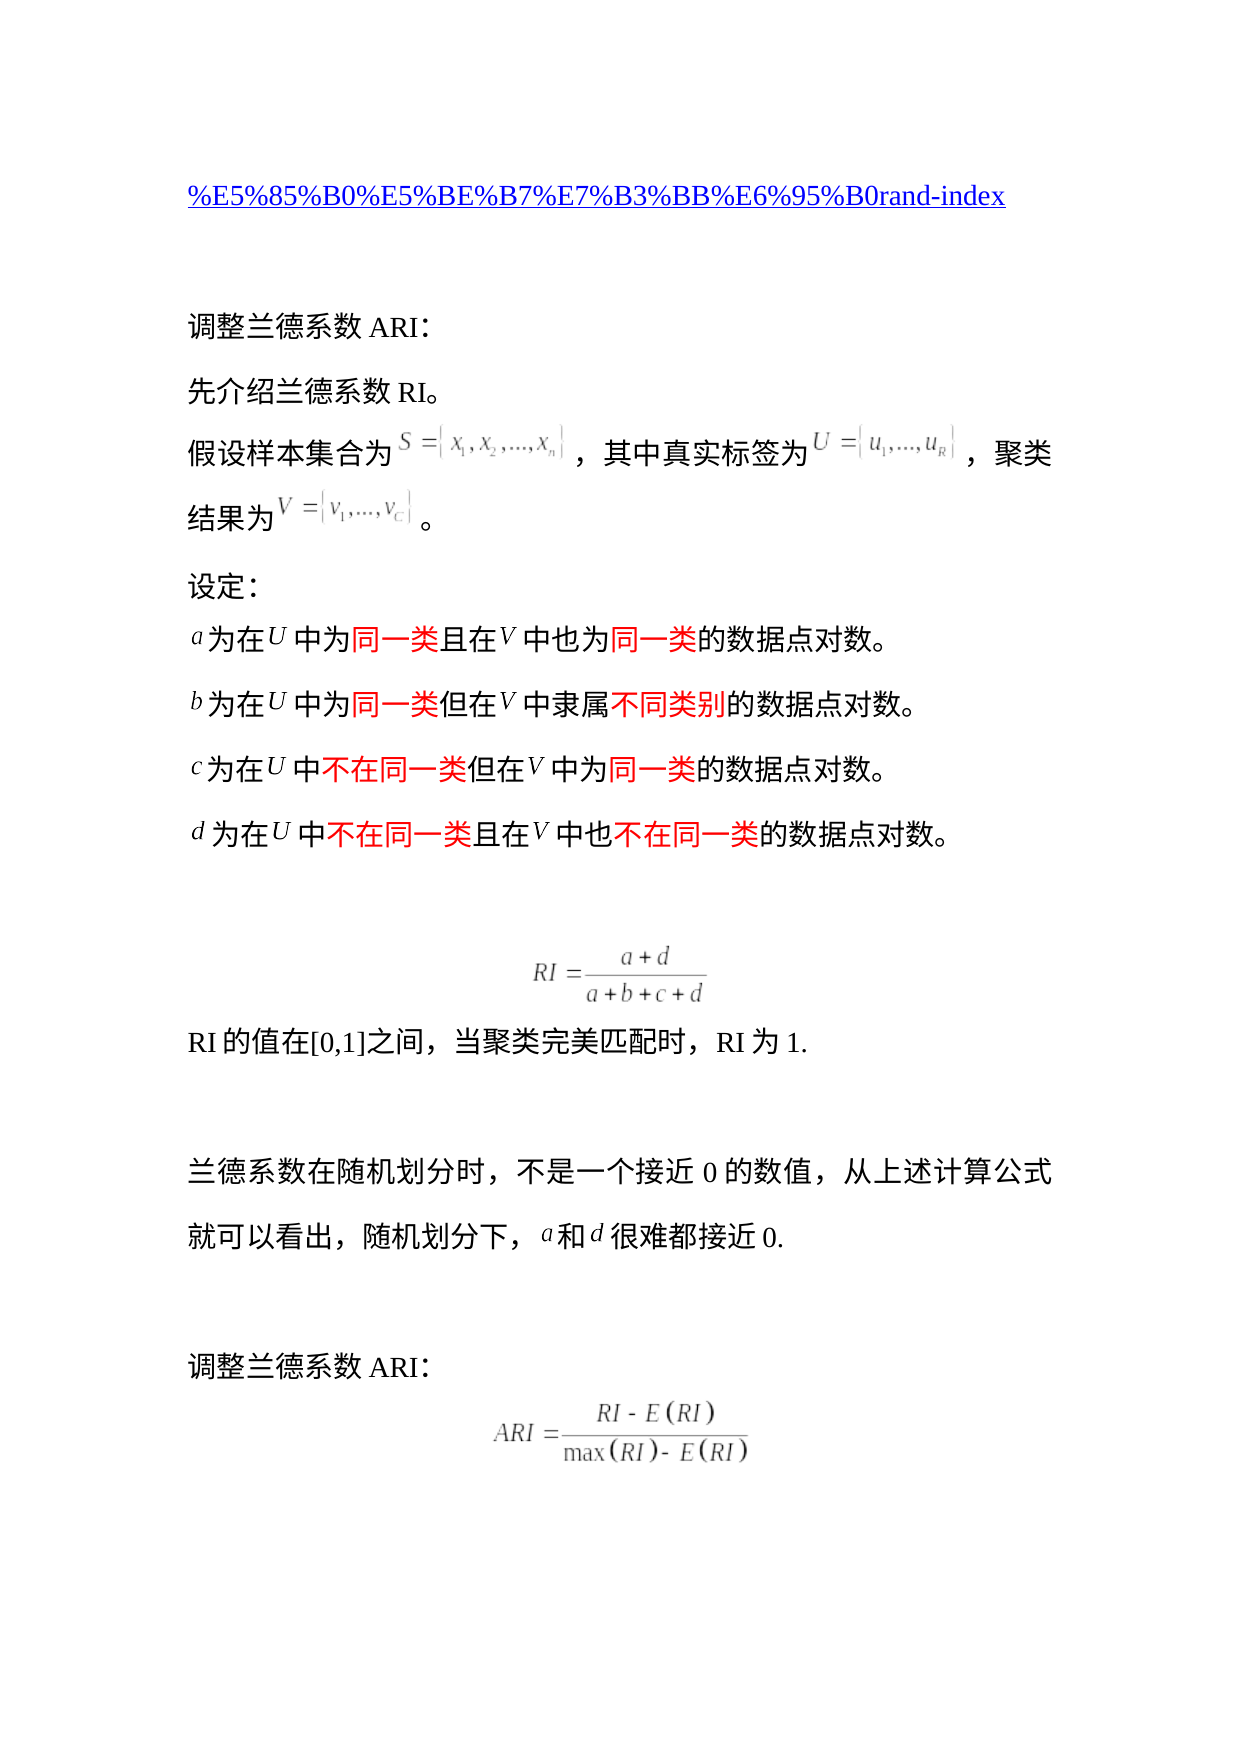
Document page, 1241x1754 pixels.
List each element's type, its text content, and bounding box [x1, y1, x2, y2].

text 为在中为同一类但在中隶属不同类别的数据点对数。 [187, 682, 1053, 747]
text 先介绍兰德系数RI。 [187, 357, 1053, 422]
text 调整兰德系数ARI： [187, 292, 1053, 357]
text RI的值在[0,1]之间，当聚类完美匹配时，RI为1. [187, 1007, 1053, 1072]
text 假设样本集合为，其中真实标签为，聚类结果为。 [187, 422, 1053, 552]
text 调整兰德系数ARI： [187, 1332, 1053, 1397]
text 兰德系数在随机划分时，不是一个接近0的数值，从上述计算公式就可以看出，随机划分下，和很难都接近0. [187, 1137, 1053, 1267]
text 为在中为同一类且在中也为同一类的数据点对数。 [187, 617, 1053, 682]
text 设定： [187, 552, 1053, 617]
text 为在中不在同一类且在中也不在同一类的数据点对数。 [187, 812, 1053, 877]
text 为在中不在同一类但在中为同一类的数据点对数。 [187, 747, 1053, 812]
text https://blog.csdn.net/sinat_30203515/article/details/82634778#%E5%85%B0%E5%BE%B7%E7%B3%BB%E6%95%B0rand-index [187, 162, 1053, 227]
